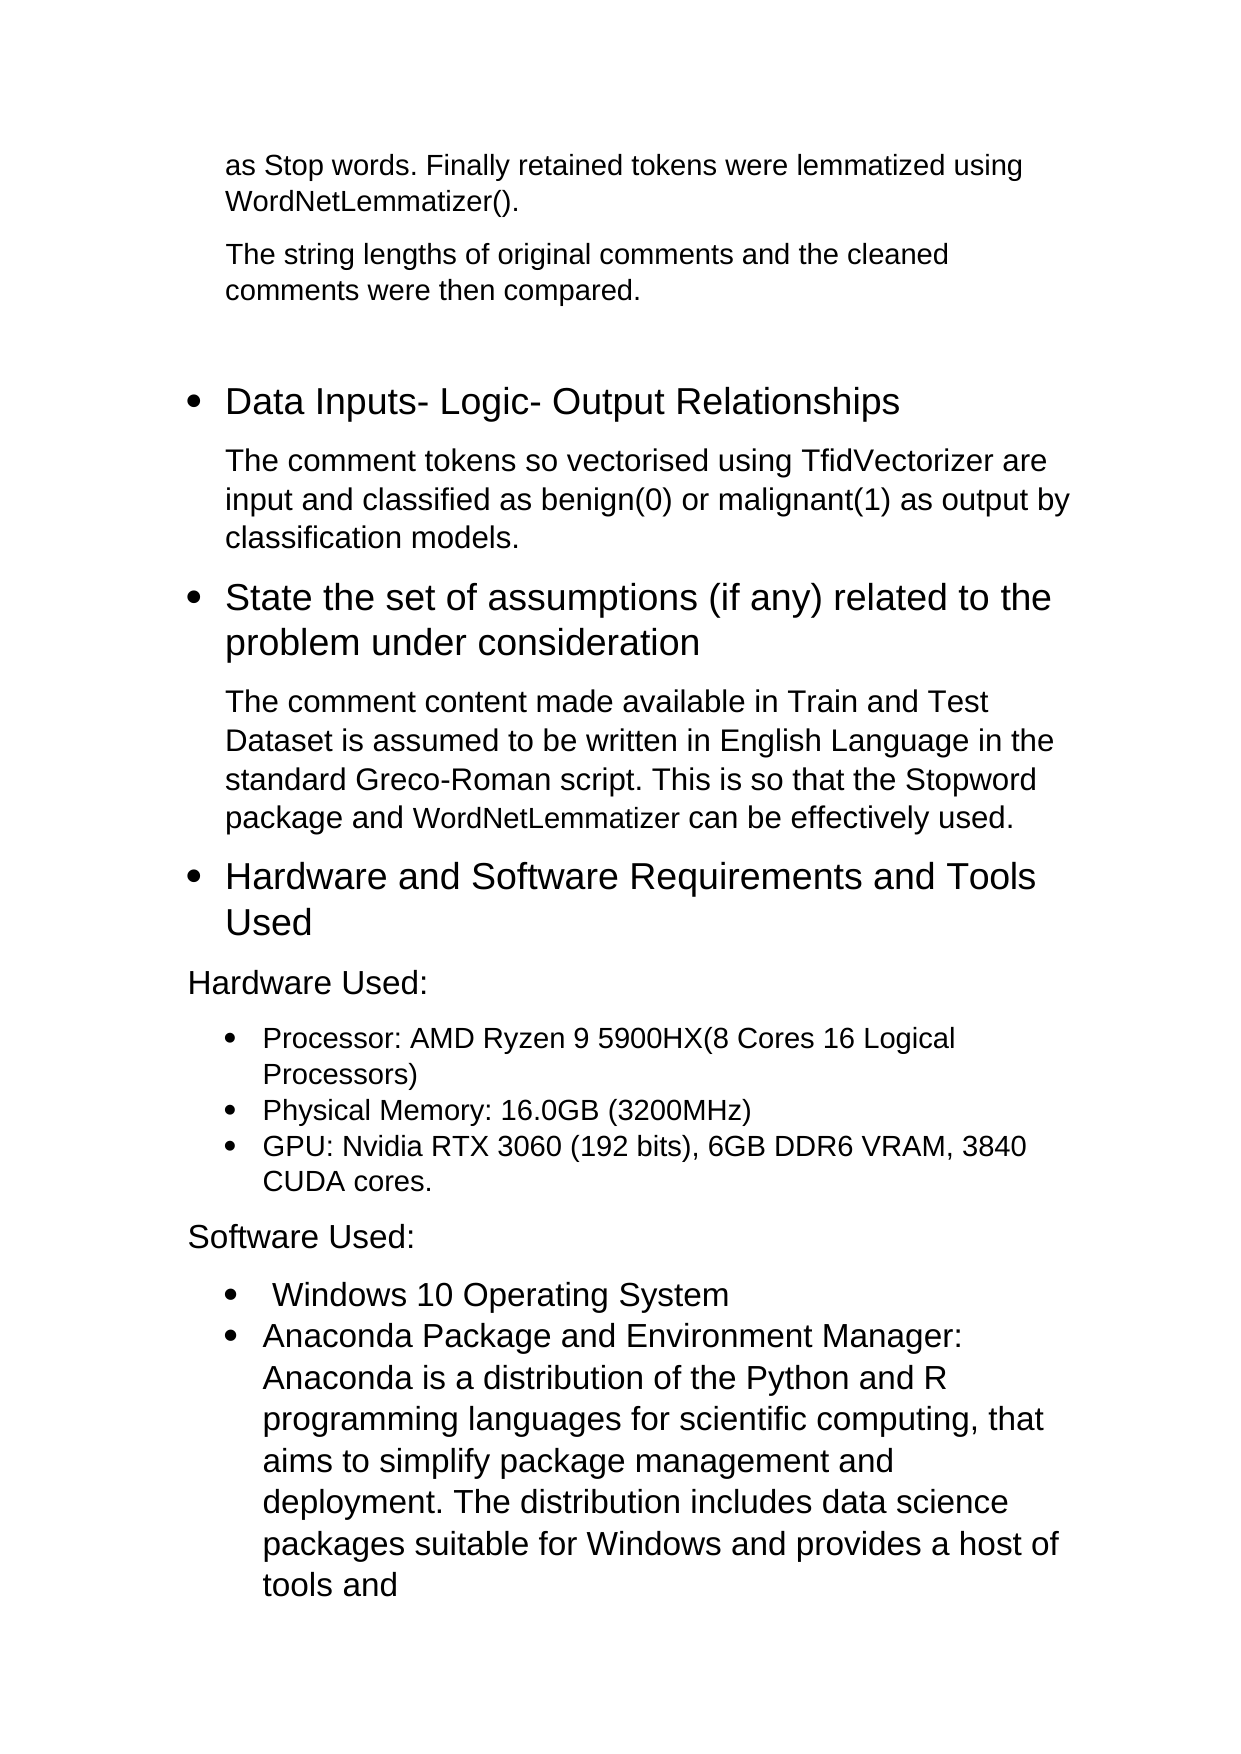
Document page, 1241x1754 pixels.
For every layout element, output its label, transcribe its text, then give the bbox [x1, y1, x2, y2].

text The string lengths of original comments and the cleaned comments were then compared. [225, 237, 952, 307]
list Physical Memory: 16.0GB (3200MHz) [225, 1093, 1180, 1126]
text Software Used: [187, 1217, 1180, 1255]
list Processor: AMD Ryzen 9 5900HX(8 Cores 16 Logical Processors) [225, 1021, 956, 1090]
list Hardware and Software Requirements and Tools Used [187, 854, 1038, 943]
text Hardware Used: [187, 963, 1180, 1001]
subtitle Data Inputs- Logic- Output Relationships [187, 379, 1180, 422]
list Anaconda Package and Environment Manager: Anaconda is a distribution of the Python and R programming languages for scientific computing, that aims to simplify package management and deployment. The distribution includes data science packages suitable for Windows and provides a host of tools and [225, 1316, 1085, 1604]
text The comment content made available in Train and Test Dataset is assumed to be written in English Language in the standard Greco-Roman script. This is so that the Stopword package and WordNetLemmatizer can be effectively used. [225, 683, 1057, 835]
list State the set of assumptions (if any) related to the problem under consideration [187, 575, 1053, 664]
list Windows 10 Operating System [225, 1275, 1180, 1313]
text as Stop words. Finally retained tokens were lemmatized using WordNetLemmatizer(). [225, 148, 1026, 218]
text The comment tokens so vectorised using TfidVectorizer are input and classified as benign(0) or malignant(1) as output by classification models. [225, 442, 1073, 555]
list GPU: Nvidia RTX 3060 (192 bits), 6GB DDR6 VRAM, 3840 CUDA cores. [225, 1129, 1028, 1198]
